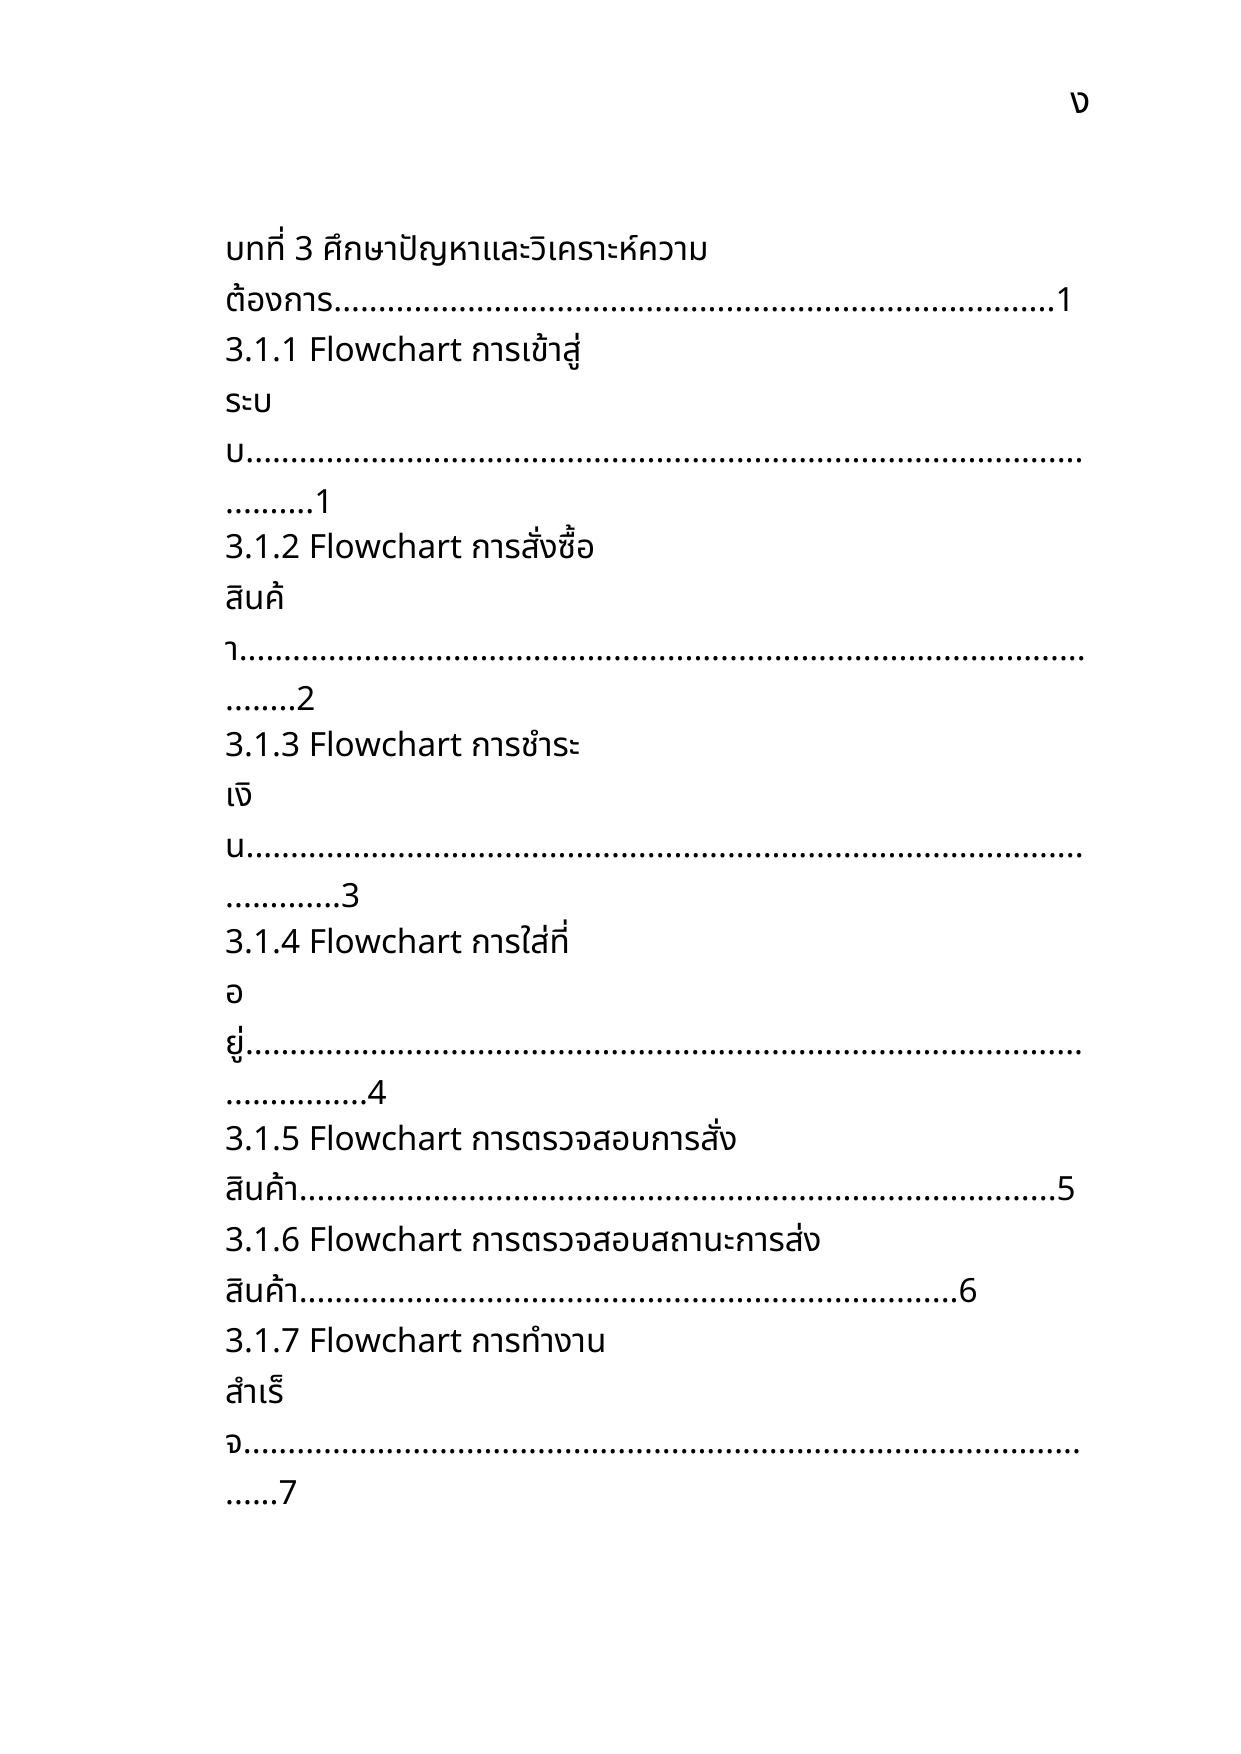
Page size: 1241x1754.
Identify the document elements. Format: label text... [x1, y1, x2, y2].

text 3.1.2 Flowchart การสั่งซื้อสินค้า.......................................................................................................2 [225, 523, 1090, 720]
text 3.1.6 Flowchart การตรวจสอบสถานะการส่งสินค้า..........................................................................6 [225, 1216, 1090, 1317]
text 3.1.5 Flowchart การตรวจสอบการสั่งสินค้า.....................................................................................5 [225, 1114, 1090, 1216]
text 3.1.7 Flowchart การทำงานสำเร็จ....................................................................................................7 [225, 1317, 1090, 1514]
text 3.1.3 Flowchart การชำระเงิน...........................................................................................................3 [225, 720, 1090, 917]
text 3.1.4 Flowchart การใส่ที่อยู่..............................................................................................................4 [225, 917, 1090, 1114]
text บทที่ 3 ศึกษาปัญหาและวิเคราะห์ความต้องการ.................................................................................1 [225, 225, 1090, 326]
text 3.1.1 Flowchart การเข้าสู่ระบบ........................................................................................................1 [225, 326, 1090, 523]
